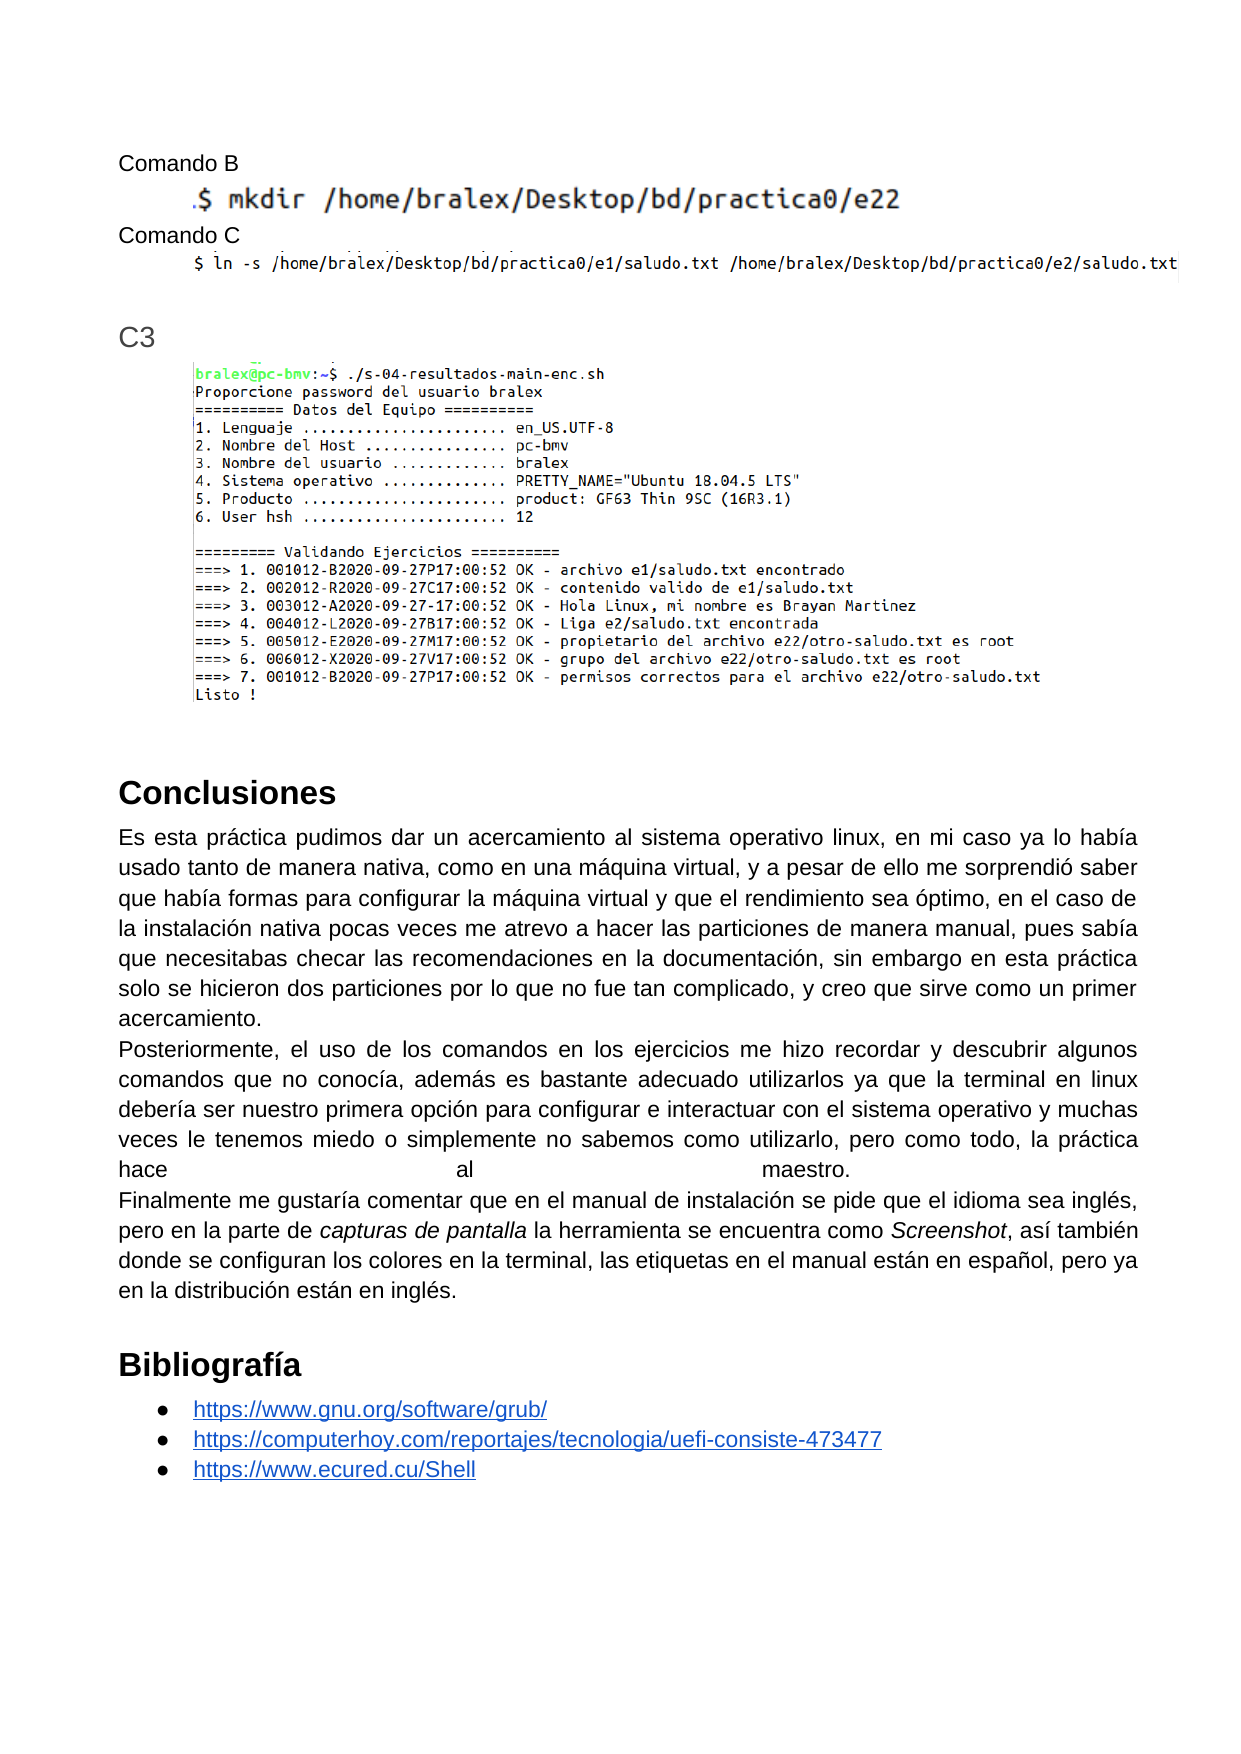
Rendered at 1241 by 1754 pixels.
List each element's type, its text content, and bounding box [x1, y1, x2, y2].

picture [193, 251, 1179, 283]
list https://www.gnu.org/software/grub/ [156, 1396, 1139, 1422]
list https://www.ecured.cu/Shell [156, 1456, 1139, 1483]
text Posteriormente, el uso de los comandos en los ejercicios me hizo recordar y descubrir algunos comandos que no conocía, además es bastante adecuado utilizarlos ya que la terminal en linux debería ser nuestro primera opción para configurar e interactuar con el sistema operativo y muchas veces le tenemos miedo o simplemente no sabemos como utilizarlo, pero como todo, la práctica hace al maestro. Finalmente me gustaría comentar que en el manual de instalación se pide que el idioma sea inglés, pero en la parte de capturas de pantalla la herramienta se encuentra como Screenshot, así también donde se configuran los colores en la terminal, las etiquetas en el manual están en español, pero ya en la distribución están en inglés. [118, 1036, 1139, 1303]
picture [193, 180, 912, 218]
list https://computerhoy.com/reportajes/tecnologia/uefi-consiste-473477 [156, 1426, 1139, 1452]
subtitle Conclusiones [118, 773, 1139, 812]
text Es esta práctica pudimos dar un acercamiento al sistema operativo linux, en mi caso ya lo había usado tanto de manera nativa, como en una máquina virtual, y a pesar de ello me sorprendió saber que había formas para configurar la máquina virtual y que el rendimiento sea óptimo, en el caso de la instalación nativa pocas veces me atrevo a hacer las particiones de manera manual, pues sabía que necesitabas checar las recomendaciones en la documentación, sin embargo en esta práctica solo se hicieron dos particiones por lo que no fue tan complicado, y creo que sirve como un primer acercamiento. [118, 824, 1139, 1032]
subtitle C3 [118, 320, 1139, 354]
picture [193, 362, 1046, 702]
subtitle Bibliografía [118, 1345, 1139, 1383]
text Comando C [118, 222, 1139, 248]
text Comando B [118, 150, 1139, 176]
